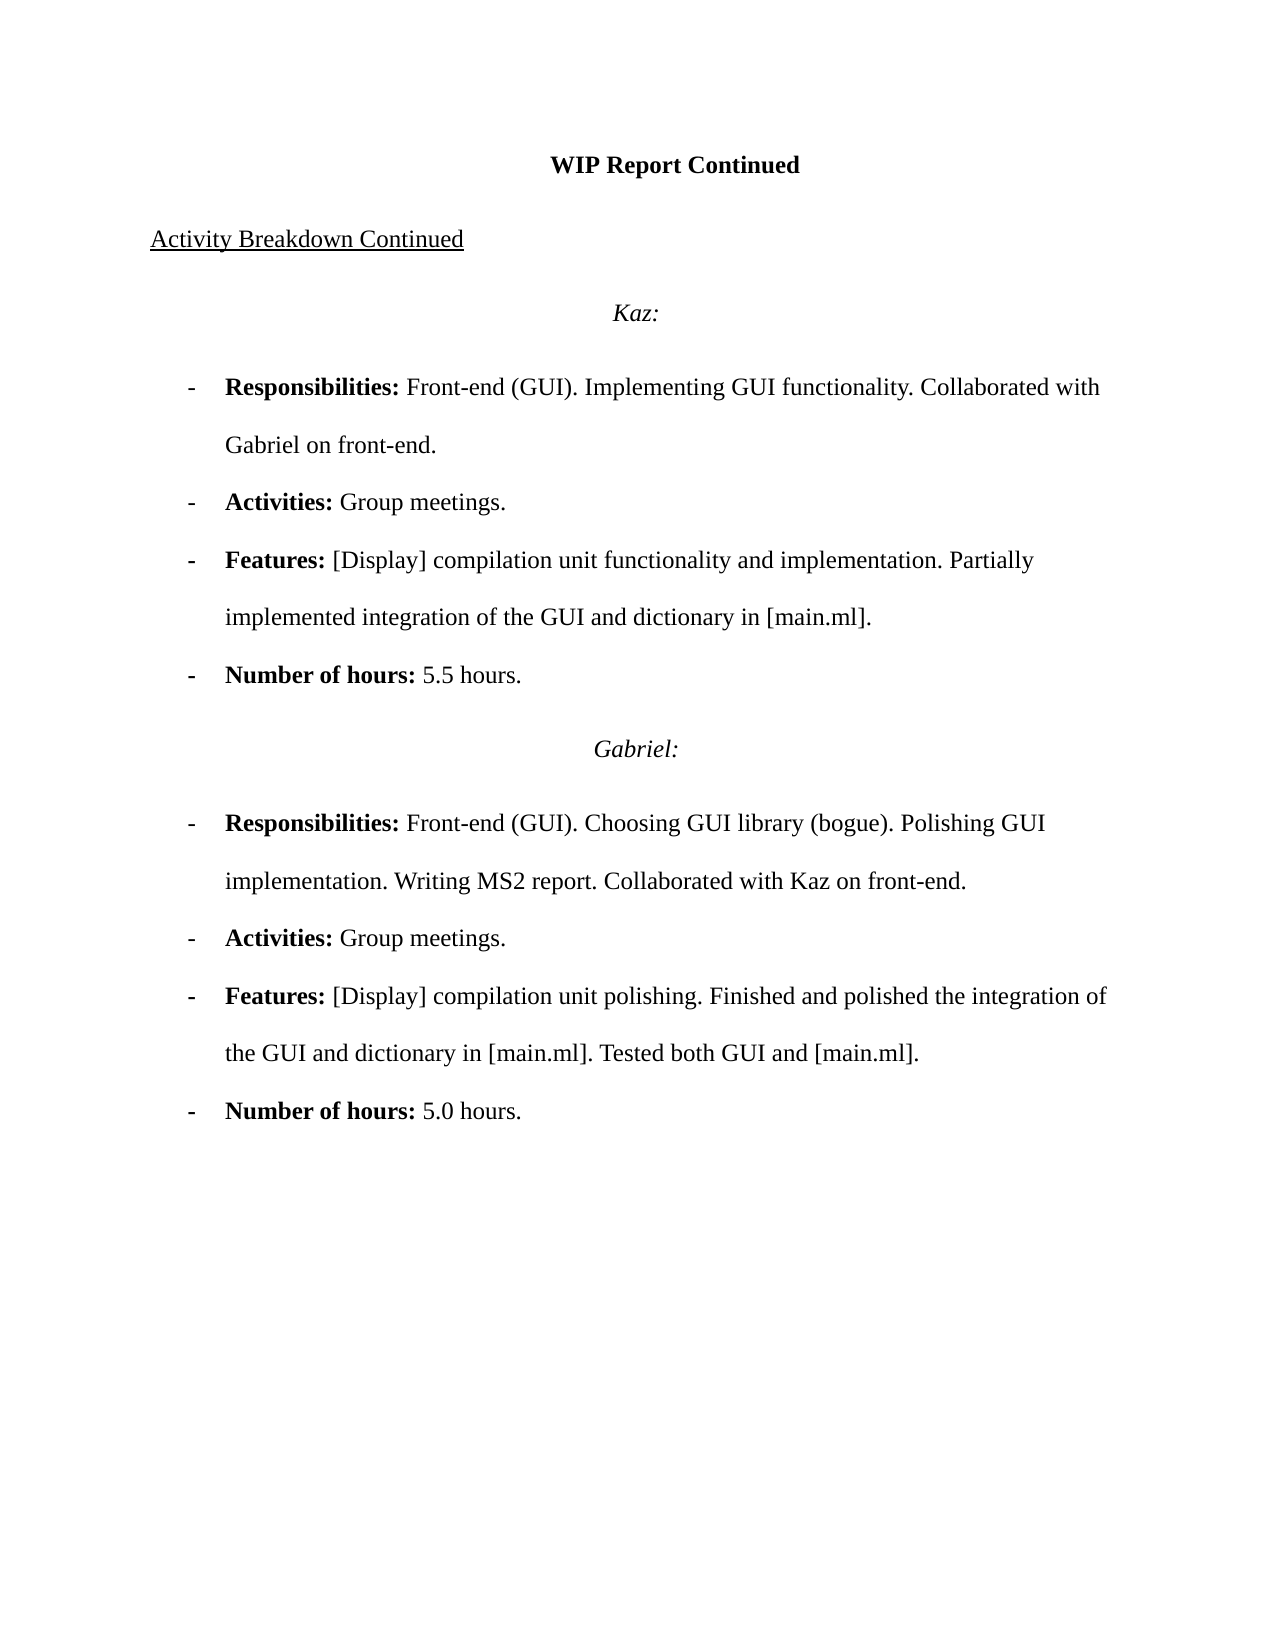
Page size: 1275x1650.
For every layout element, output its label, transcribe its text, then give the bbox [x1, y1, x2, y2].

text WIP Report Continued [150, 150, 1125, 179]
list Features: [Display] compilation unit polishing. Finished and polished the integration of the GUI and dictionary in [main.ml]. Tested both GUI and [main.ml]. [187, 981, 1125, 1067]
list Activities: Group meetings. [187, 487, 1125, 516]
list Responsibilities: Front-end (GUI). Choosing GUI library (bogue). Polishing GUI implementation. Writing MS2 report. Collaborated with Kaz on front-end. [187, 808, 1125, 894]
text Kaz: [150, 298, 1125, 327]
list Features: [Display] compilation unit functionality and implementation. Partially implemented integration of the GUI and dictionary in [main.ml]. [187, 545, 1125, 631]
list Number of hours: 5.0 hours. [187, 1096, 1125, 1124]
text Gabriel: [150, 734, 1125, 763]
list Activities: Group meetings. [187, 923, 1125, 952]
text Activity Breakdown Continued [150, 224, 1125, 253]
list Number of hours: 5.5 hours. [187, 660, 1125, 689]
list Responsibilities: Front-end (GUI). Implementing GUI functionality. Collaborated with Gabriel on front-end. [187, 372, 1125, 459]
